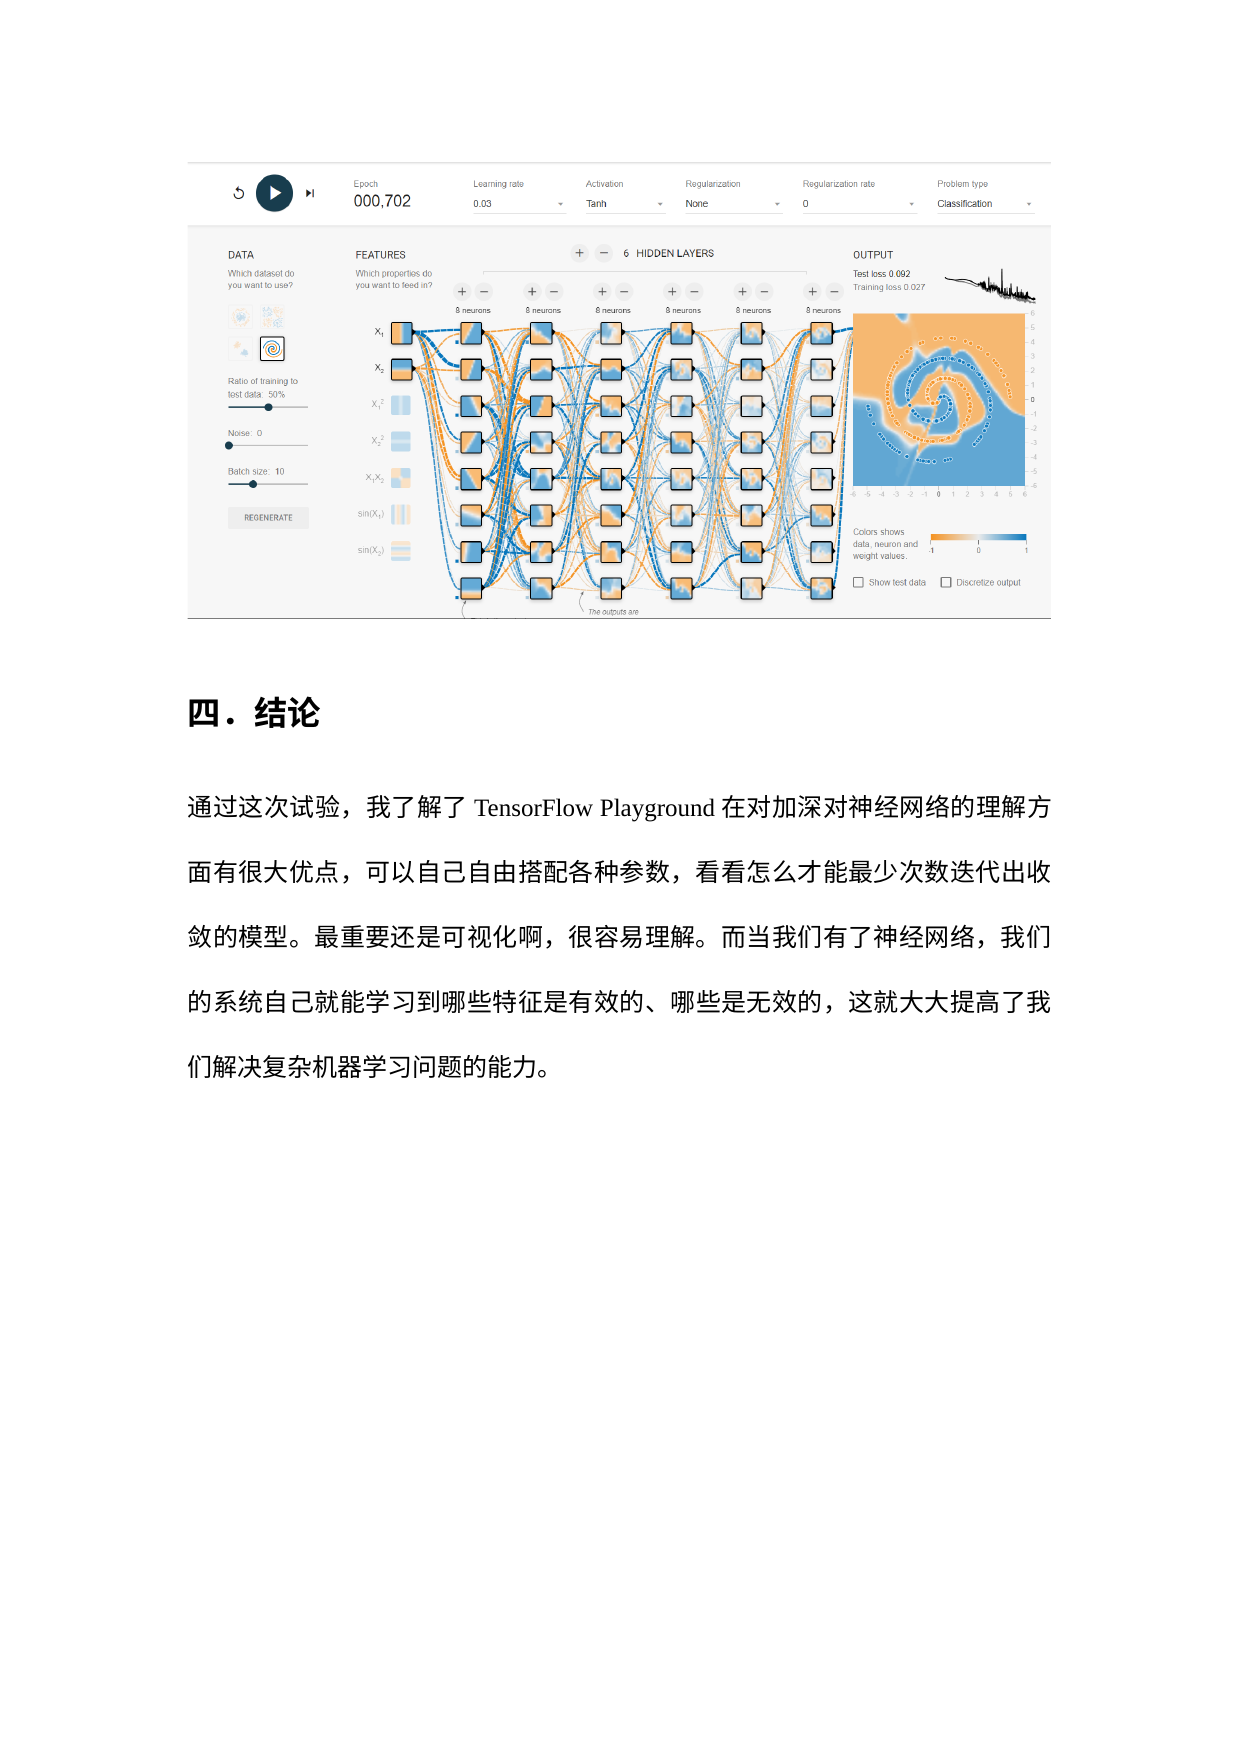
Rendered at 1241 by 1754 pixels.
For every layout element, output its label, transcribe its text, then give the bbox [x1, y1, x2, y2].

subtitle 结论 [187, 679, 1053, 744]
list 通过这次试验，我了解了TensorFlow Playground在对加深对神经网络的理解方面有很大优点，可以自己自由搭配各种参数，看看怎么才能最少次数迭代出收敛的模型。最重要还是可视化啊，很容易理解。而当我们有了神经网络，我们的系统自己就能学习到哪些特征是有效的、哪些是无效的，这就大大提高了我们解决复杂机器学习问题的能力。 [187, 773, 1053, 1098]
picture [187, 162, 1051, 619]
